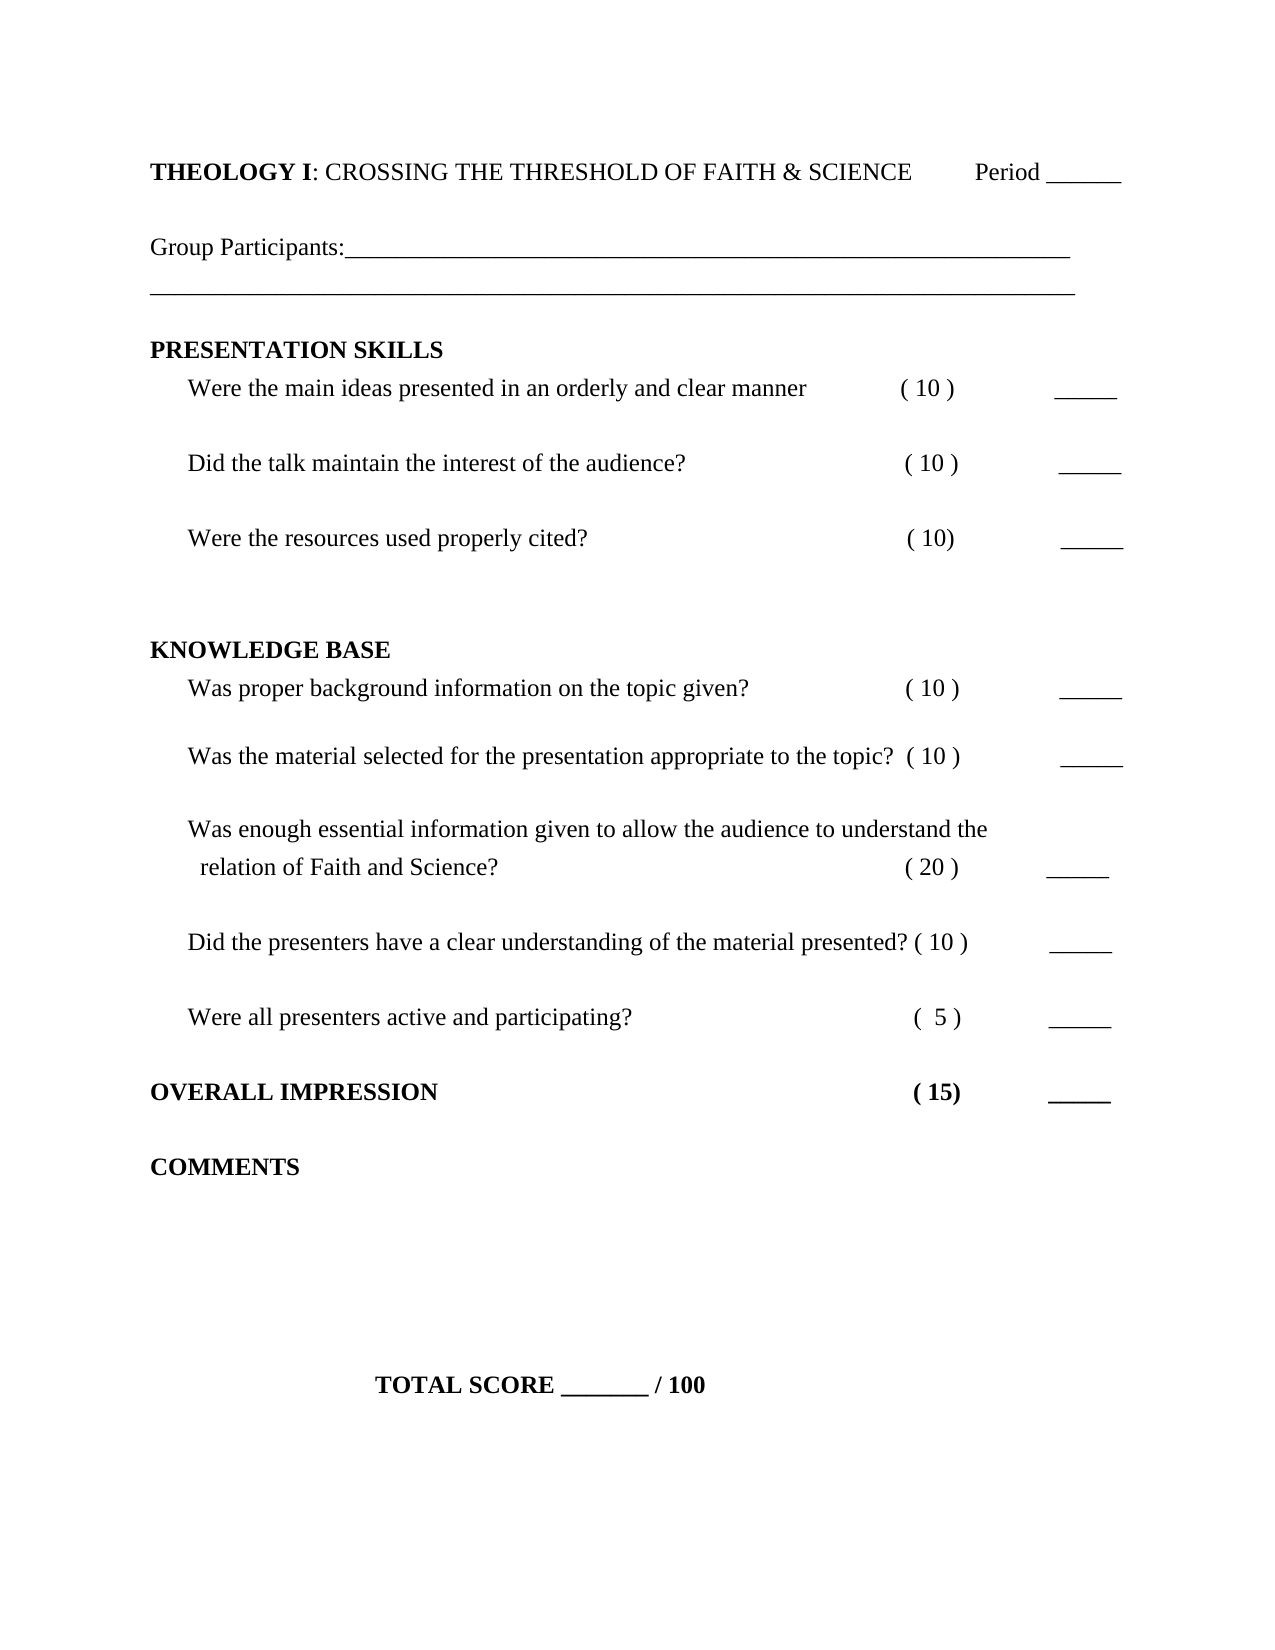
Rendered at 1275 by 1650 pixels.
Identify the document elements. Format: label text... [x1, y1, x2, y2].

text Was the material selected for the presentation appropriate to the topic? ( 10 ) _____ [150, 732, 1125, 770]
text COMMENTS [150, 1145, 1125, 1182]
text Were the resources used properly cited? ( 10) _____ [150, 516, 1125, 554]
text Was proper background information on the topic given? ( 10 ) _____ [150, 666, 1125, 704]
text Group Participants:__________________________________________________________ __________________________________________________________________________ [150, 225, 1125, 300]
text PRESENTATION SKILLS [150, 329, 1125, 366]
text KNOWLEDGE BASE [150, 629, 1125, 666]
text Was enough essential information given to allow the audience to understand the [150, 807, 1125, 845]
text Were all presenters active and participating? ( 5 ) _____ [150, 995, 1125, 1032]
text TOTAL SCORE _______ / 100 [150, 1370, 1125, 1399]
text THEOLOGY I: CROSSING THE THRESHOLD OF FAITH & SCIENCE Period ______ [150, 150, 1125, 187]
text Did the presenters have a clear understanding of the material presented? ( 10 ) _____ [150, 920, 1125, 957]
text relation of Faith and Science? ( 20 ) _____ [150, 845, 1125, 920]
text OVERALL IMPRESSION ( 15) _____ [150, 1070, 1125, 1107]
text Did the talk maintain the interest of the audience? ( 10 ) _____ [150, 441, 1125, 479]
text Were the main ideas presented in an orderly and clear manner ( 10 ) _____ [150, 366, 1125, 404]
